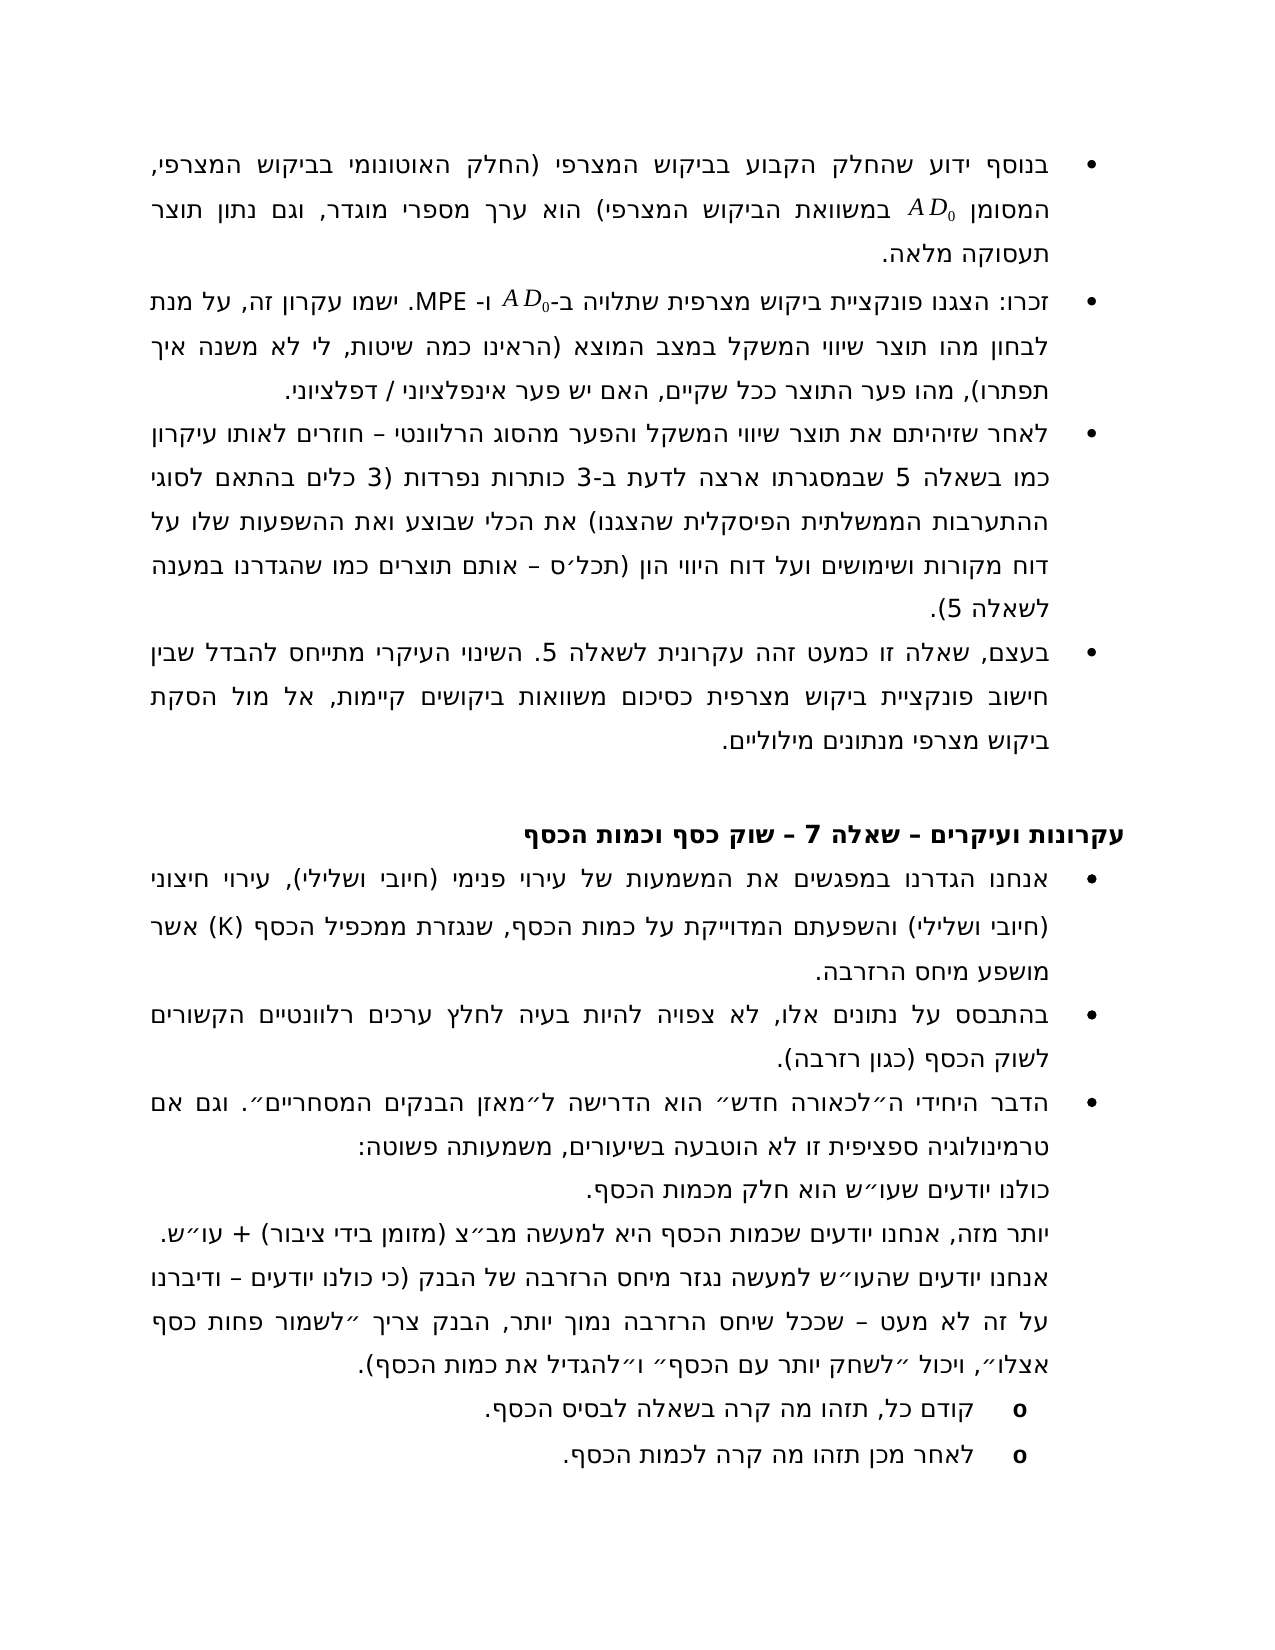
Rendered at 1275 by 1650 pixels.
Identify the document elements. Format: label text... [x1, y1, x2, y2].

list אנחנו יודעים שהעו״ש למעשה נגזר מיחס הרזרבה של הבנק (כי כולנו יודעים – ודיברנו על זה לא מעט – שככל שיחס הרזרבה נמוך יותר, הבנק צריך ״לשמור פחות כסף אצלו״, ויכול ״לשחק יותר עם הכסף״ ו״להגדיל את כמות הכסף). [150, 1263, 1050, 1380]
list בהתבסס על נתונים אלו, לא צפויה להיות בעיה לחלץ ערכים רלוונטיים הקשורים לשוק הכסף (כגון רזרבה). [150, 1001, 1087, 1073]
list בעצם, שאלה זו כמעט זהה עקרונית לשאלה 5. השינוי העיקרי מתייחס להבדל שבין חישוב פונקציית ביקוש מצרפית כסיכום משוואות ביקושים קיימות, אל מול הסקת ביקוש מצרפי מנתונים מילוליים. [150, 638, 1087, 755]
list יותר מזה, אנחנו יודעים שכמות הכסף היא למעשה מב״צ (מזומן בידי ציבור) + עו״ש. [150, 1219, 1050, 1248]
list הדבר היחידי ה״לכאורה חדש״ הוא הדרישה ל״מאזן הבנקים המסחריים״. וגם אם טרמינולוגיה ספציפית זו לא הוטבעה בשיעורים, משמעותה פשוטה: [150, 1088, 1087, 1161]
text עקרונות ועיקרים – שאלה 7 – שוק כסף וכמות הכסף [150, 821, 1125, 850]
list לאחר שזיהיתם את תוצר שיווי המשקל והפער מהסוג הרלוונטי – חוזרים לאותו עיקרון כמו בשאלה 5 שבמסגרתו ארצה לדעת ב-3 כותרות נפרדות (3 כלים בהתאם לסוגי ההתערבות הממשלתית הפיסקלית שהצגנו) את הכלי שבוצע ואת ההשפעות שלו על דוח מקורות ושימושים ועל דוח היווי הון (תכל׳ס – אותם תוצרים כמו שהגדרנו במענה לשאלה 5). [150, 419, 1087, 624]
list בנוסף ידוע שהחלק הקבוע בביקוש המצרפי (החלק האוטונומי בביקוש המצרפי, המסומן במשוואת הביקוש המצרפי) הוא ערך מספרי מוגדר, וגם נתון תוצר תעסוקה מלאה. [150, 150, 1087, 269]
list זכרו: הצגנו פונקציית ביקוש מצרפית שתלויה ב- ו- MPE. ישמו עקרון זה, על מנת לבחון מהו תוצר שיווי המשקל במצב המוצא (הראינו כמה שיטות, לי לא משנה איך תפתרו), מהו פער התוצר ככל שקיים, האם יש פער אינפלציוני / דפלציוני. [150, 283, 1087, 405]
list לאחר מכן תזהו מה קרה לכמות הכסף. [150, 1440, 1012, 1471]
list קודם כל, תזהו מה קרה בשאלה לבסיס הכסף. [150, 1394, 1012, 1425]
list אנחנו הגדרנו במפגשים את המשמעות של עירוי פנימי (חיובי ושלילי), עירוי חיצוני (חיובי ושלילי) והשפעתם המדוייקת על כמות הכסף, שנגזרת ממכפיל הכסף (K) אשר מושפע מיחס הרזרבה. [150, 864, 1087, 986]
list כולנו יודעים שעו״ש הוא חלק מכמות הכסף. [150, 1176, 1050, 1205]
